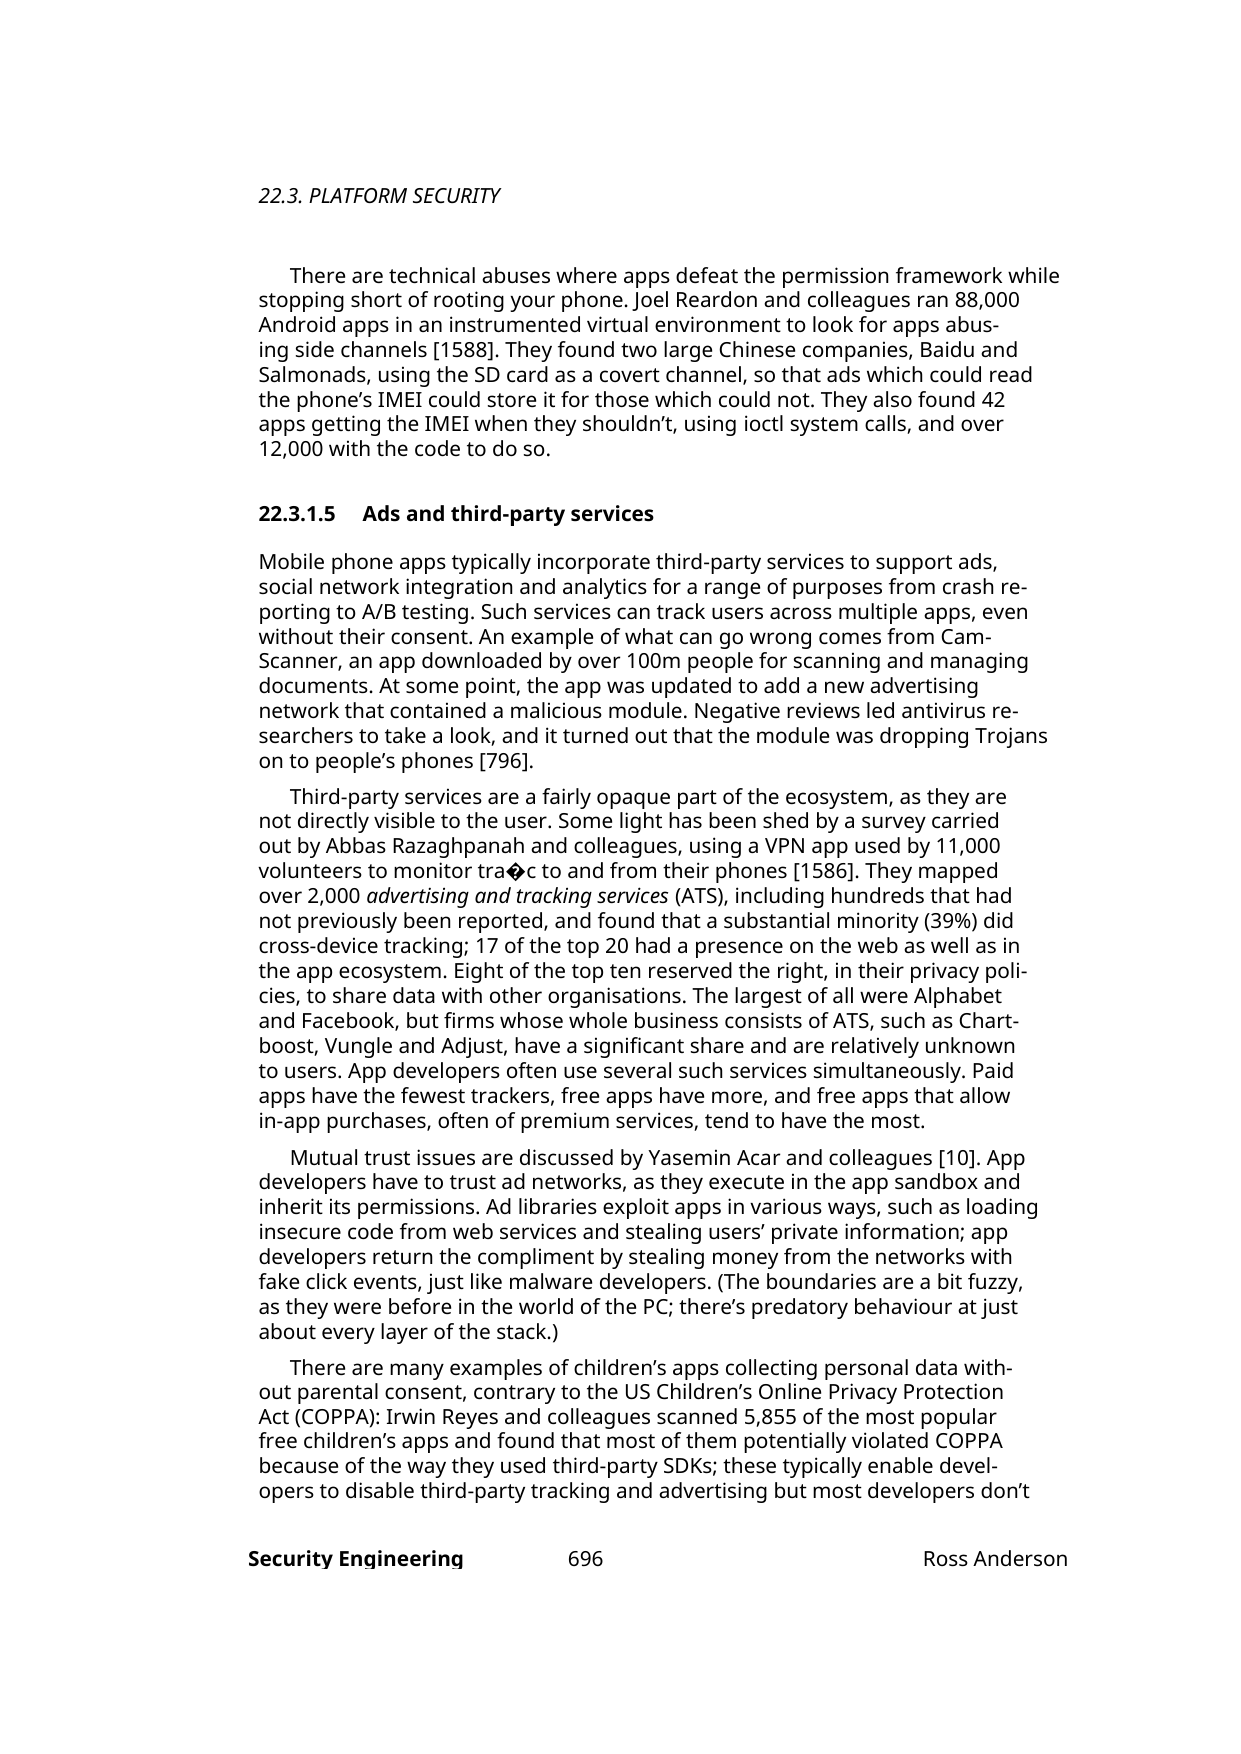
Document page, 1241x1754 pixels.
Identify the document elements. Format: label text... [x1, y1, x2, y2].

text not directly visible to the user. Some light has been shed by a survey carried out by Abbas Razaghpanah and colleagues, using a VPN app used by 11,000 volunteers to monitor tra�c to and from their phones [1586]. They mapped over 2,000 advertising and tracking services (ATS), including hundreds that had not previously been reported, and found that a substantial minority (39%) did cross-device tracking; 17 of the top 20 had a presence on the web as well as in the app ecosystem. Eight of the top ten reserved the right, in their privacy poli- cies, to share data with other organisations. The largest of all were Alphabet and Facebook, but ﬁrms whose whole business consists of ATS, such as Chart- boost, Vungle and Adjust, have a signiﬁcant share and are relatively unknown to users. App developers often use several such services simultaneously. Paid apps have the fewest trackers, free apps have more, and free apps that allow in-app purchases, often of premium services, tend to have the most. [150, 809, 1090, 1134]
text Mutual trust issues are discussed by Yasemin Acar and colleagues [10]. App [150, 1148, 1090, 1169]
text Third-party services are a fairly opaque part of the ecosystem, as they are [150, 788, 1090, 809]
table_header Ross Anderson [821, 1527, 1134, 1569]
table_header Security Engineering [194, 1527, 507, 1569]
text network that contained a malicious module. Negative reviews led antivirus re- searchers to take a look, and it turned out that the module was dropping Trojans on to people’s phones [796]. [150, 699, 1090, 774]
text stopping short of rooting your phone. Joel Reardon and colleagues ran 88,000 Android apps in an instrumented virtual environment to look for apps abus- ing side channels [1588]. They found two large Chinese companies, Baidu and Salmonads, using the SD card as a covert channel, so that ads which could read the phone’s IMEI could store it for those which could not. They also found 42 apps getting the IMEI when they shouldn’t, using ioctl system calls, and over 12,000 with the code to do so. [150, 288, 1090, 462]
text developers have to trust ad networks, as they execute in the app sandbox and inherit its permissions. Ad libraries exploit apps in various ways, such as loading insecure code from web services and stealing users’ private information; app developers return the compliment by stealing money from the networks with fake click events, just like malware developers. (The boundaries are a bit fuzzy, as they were before in the world of the PC; there’s predatory behaviour at just about every layer of the stack.) [150, 1169, 1090, 1344]
text out parental consent, contrary to the US Children’s Online Privacy Protection Act (COPPA): Irwin Reyes and colleagues scanned 5,855 of the most popular free children’s apps and found that most of them potentially violated COPPA because of the way they used third-party SDKs; these typically enable devel- opers to disable third-party tracking and advertising but most developers don’t [150, 1379, 1090, 1503]
text 22.3.1.5 Ads and third-party services [150, 505, 1090, 526]
table_header 696 [507, 1527, 821, 1569]
text There are technical abuses where apps defeat the permission framework while [150, 267, 1090, 288]
text There are many examples of children’s apps collecting personal data with- [150, 1359, 1090, 1379]
text Mobile phone apps typically incorporate third-party services to support ads, social network integration and analytics for a range of purposes from crash re- porting to A/B testing. Such services can track users across multiple apps, even without their consent. An example of what can go wrong comes from Cam- Scanner, an app downloaded by over 100m people for scanning and managing documents. At some point, the app was updated to add a new advertising [150, 550, 1090, 699]
text 22.3. PLATFORM SECURITY [150, 187, 1090, 208]
